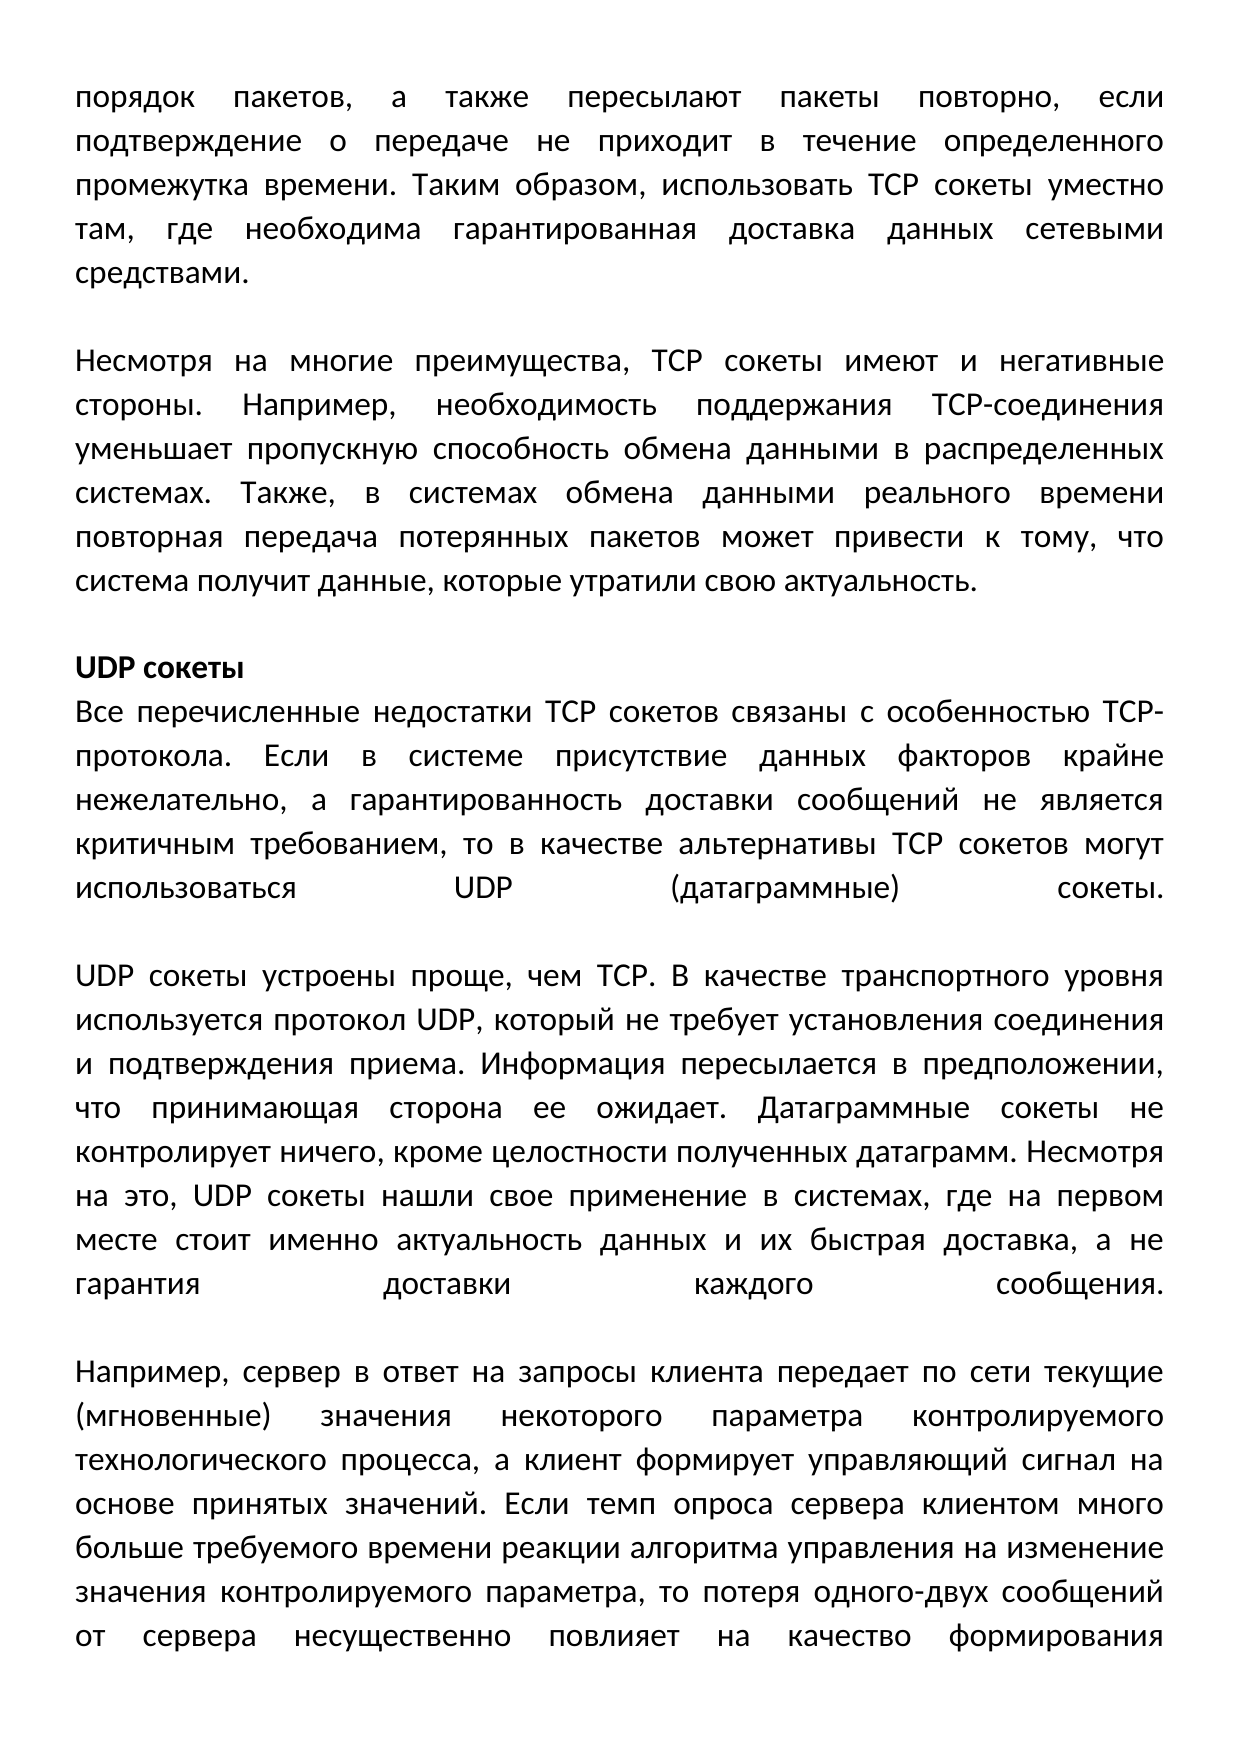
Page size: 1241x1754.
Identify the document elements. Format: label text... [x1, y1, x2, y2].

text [75, 690, 1165, 1654]
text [75, 75, 1165, 599]
text UDP сокеты [75, 646, 1165, 687]
